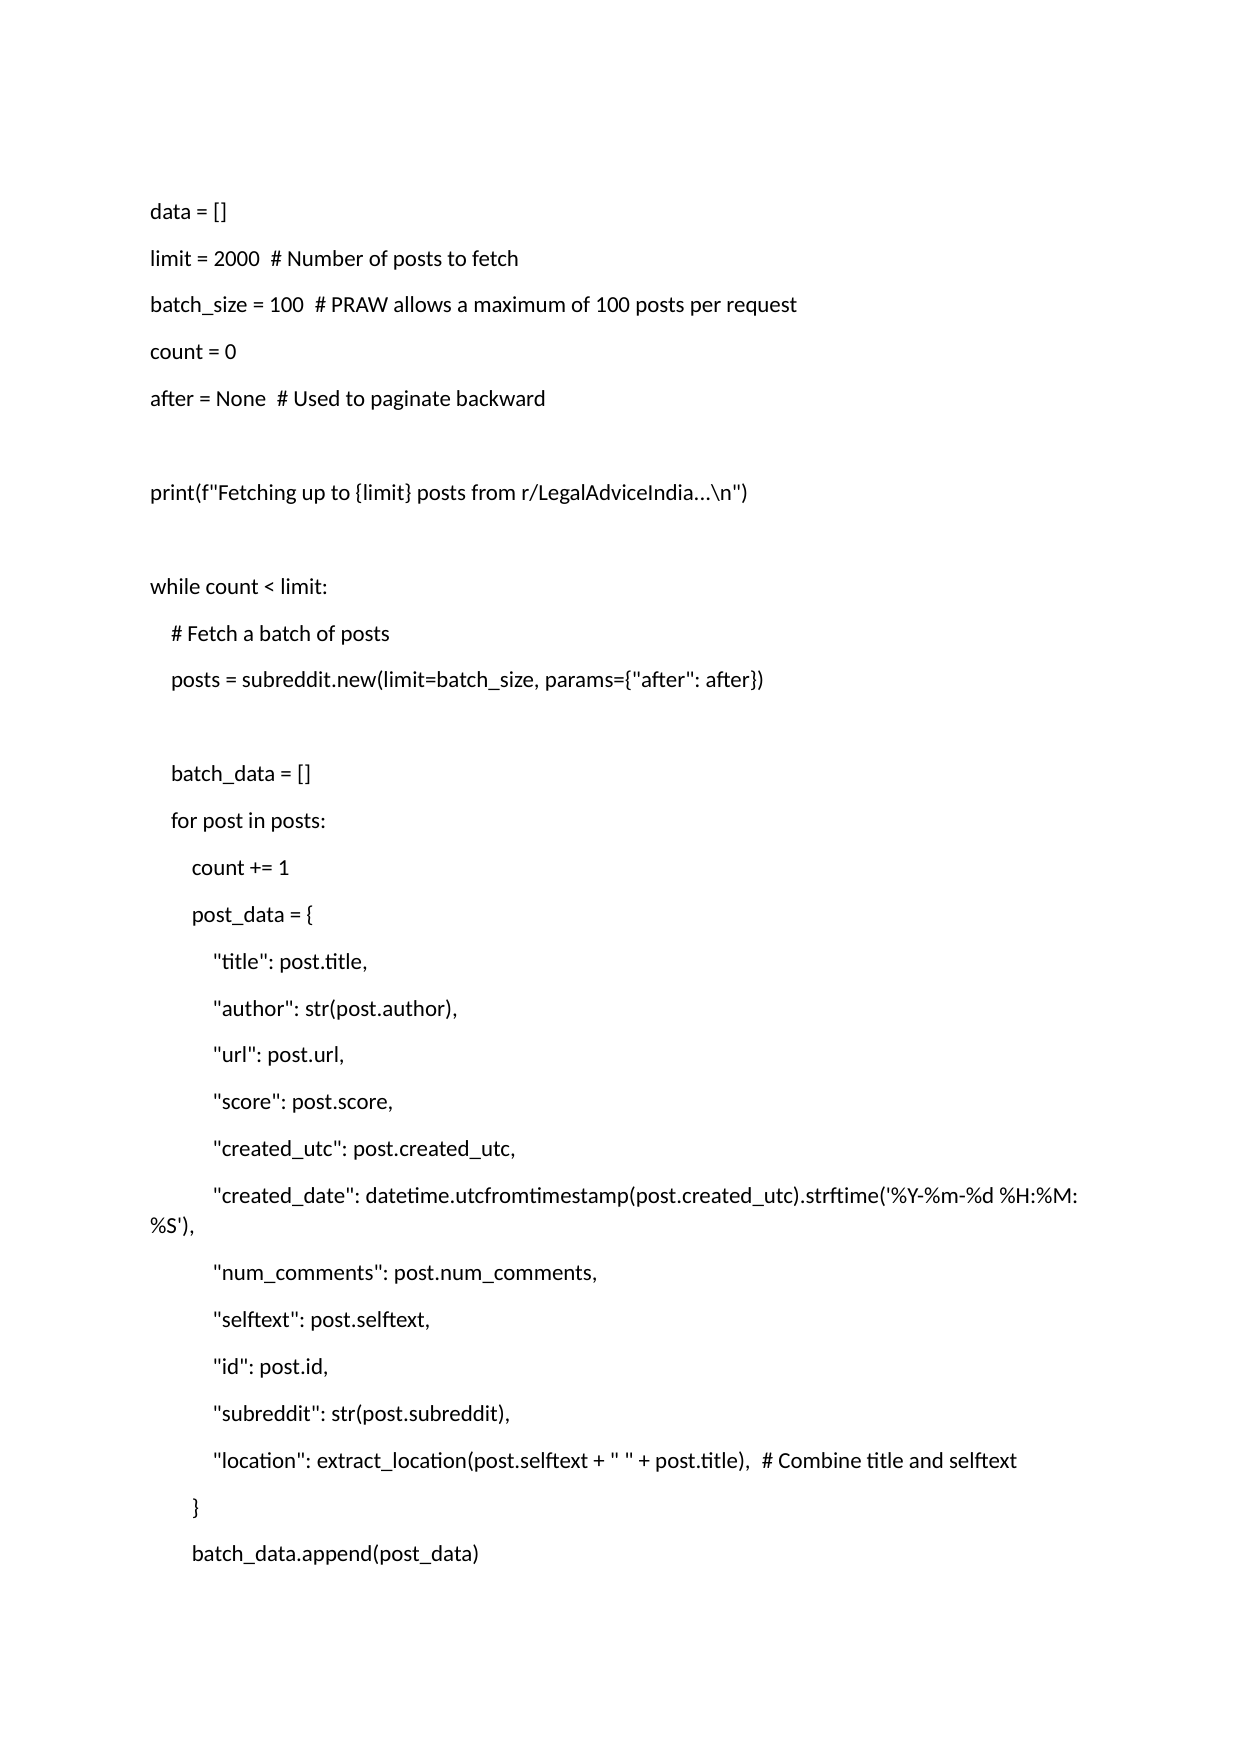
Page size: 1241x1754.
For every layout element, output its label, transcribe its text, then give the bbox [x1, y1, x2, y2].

text for post in posts: [150, 806, 1090, 834]
text count += 1 [150, 853, 1090, 881]
text "location": extract_location(post.selftext + " " + post.title), # Combine title and selftext [150, 1446, 1090, 1474]
text "created_utc": post.created_utc, [150, 1134, 1090, 1162]
text limit = 2000 # Number of posts to fetch [150, 244, 1090, 272]
text batch_data.append(post_data) [150, 1539, 1090, 1568]
text "id": post.id, [150, 1352, 1090, 1380]
text post_data = { [150, 900, 1090, 928]
text while count < limit: [150, 572, 1090, 600]
text print(f"Fetching up to {limit} posts from r/LegalAdviceIndia...\n") [150, 478, 1090, 506]
text "subreddit": str(post.subreddit), [150, 1399, 1090, 1427]
text "url": post.url, [150, 1041, 1090, 1069]
text "num_comments": post.num_comments, [150, 1258, 1090, 1286]
text } [150, 1493, 1090, 1521]
text "selftext": post.selftext, [150, 1305, 1090, 1333]
text # Fetch a batch of posts [150, 619, 1090, 647]
text "author": str(post.author), [150, 994, 1090, 1022]
text "created_date": datetime.utcfromtimestamp(post.created_utc).strftime('%Y-%m-%d %H:%M:%S'), [150, 1181, 1090, 1239]
text posts = subreddit.new(limit=batch_size, params={"after": after}) [150, 666, 1090, 694]
text data = [] [150, 197, 1090, 225]
text batch_size = 100 # PRAW allows a maximum of 100 posts per request [150, 291, 1090, 319]
text after = None # Used to paginate backward [150, 384, 1090, 412]
text batch_data = [] [150, 759, 1090, 787]
text "score": post.score, [150, 1087, 1090, 1116]
text count = 0 [150, 337, 1090, 366]
text "title": post.title, [150, 947, 1090, 975]
